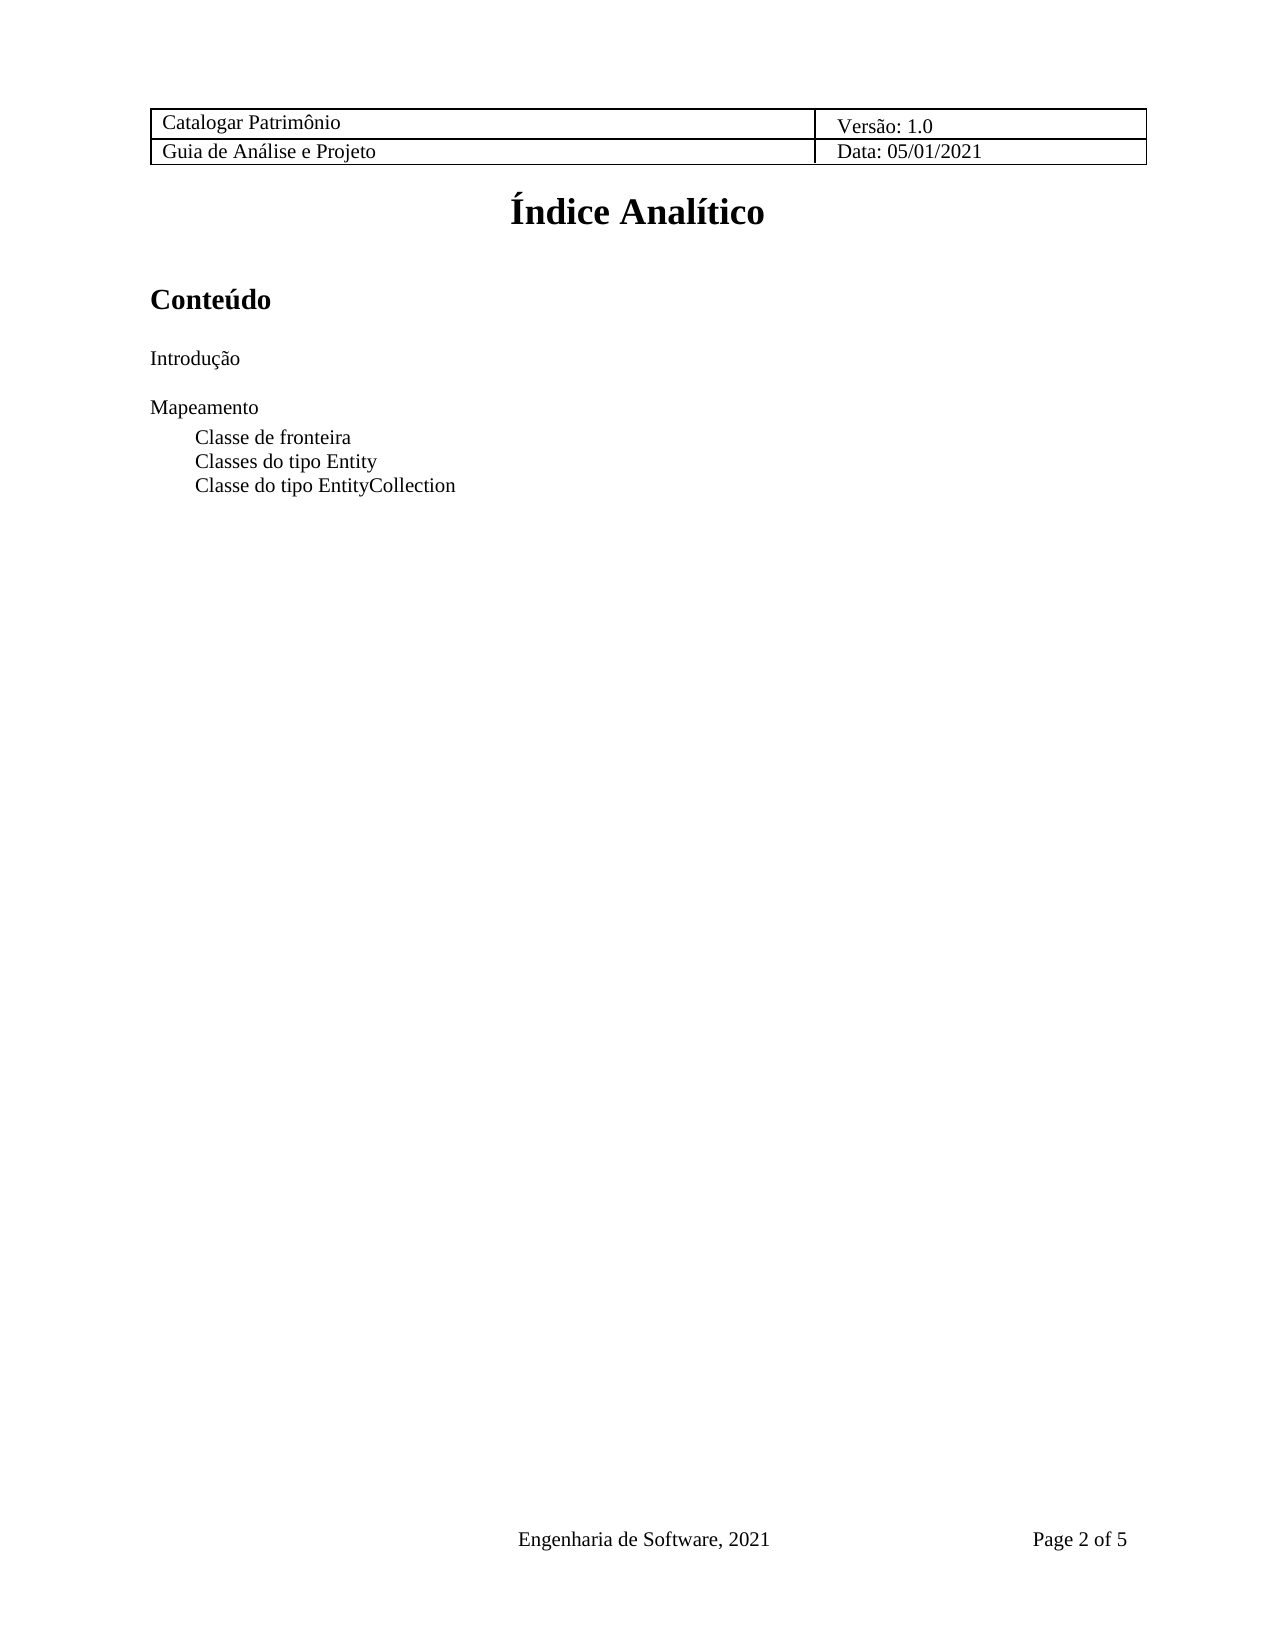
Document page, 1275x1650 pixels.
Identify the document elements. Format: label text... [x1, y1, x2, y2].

text Conteúdo [150, 282, 1125, 316]
title Índice Analítico [150, 189, 1125, 232]
